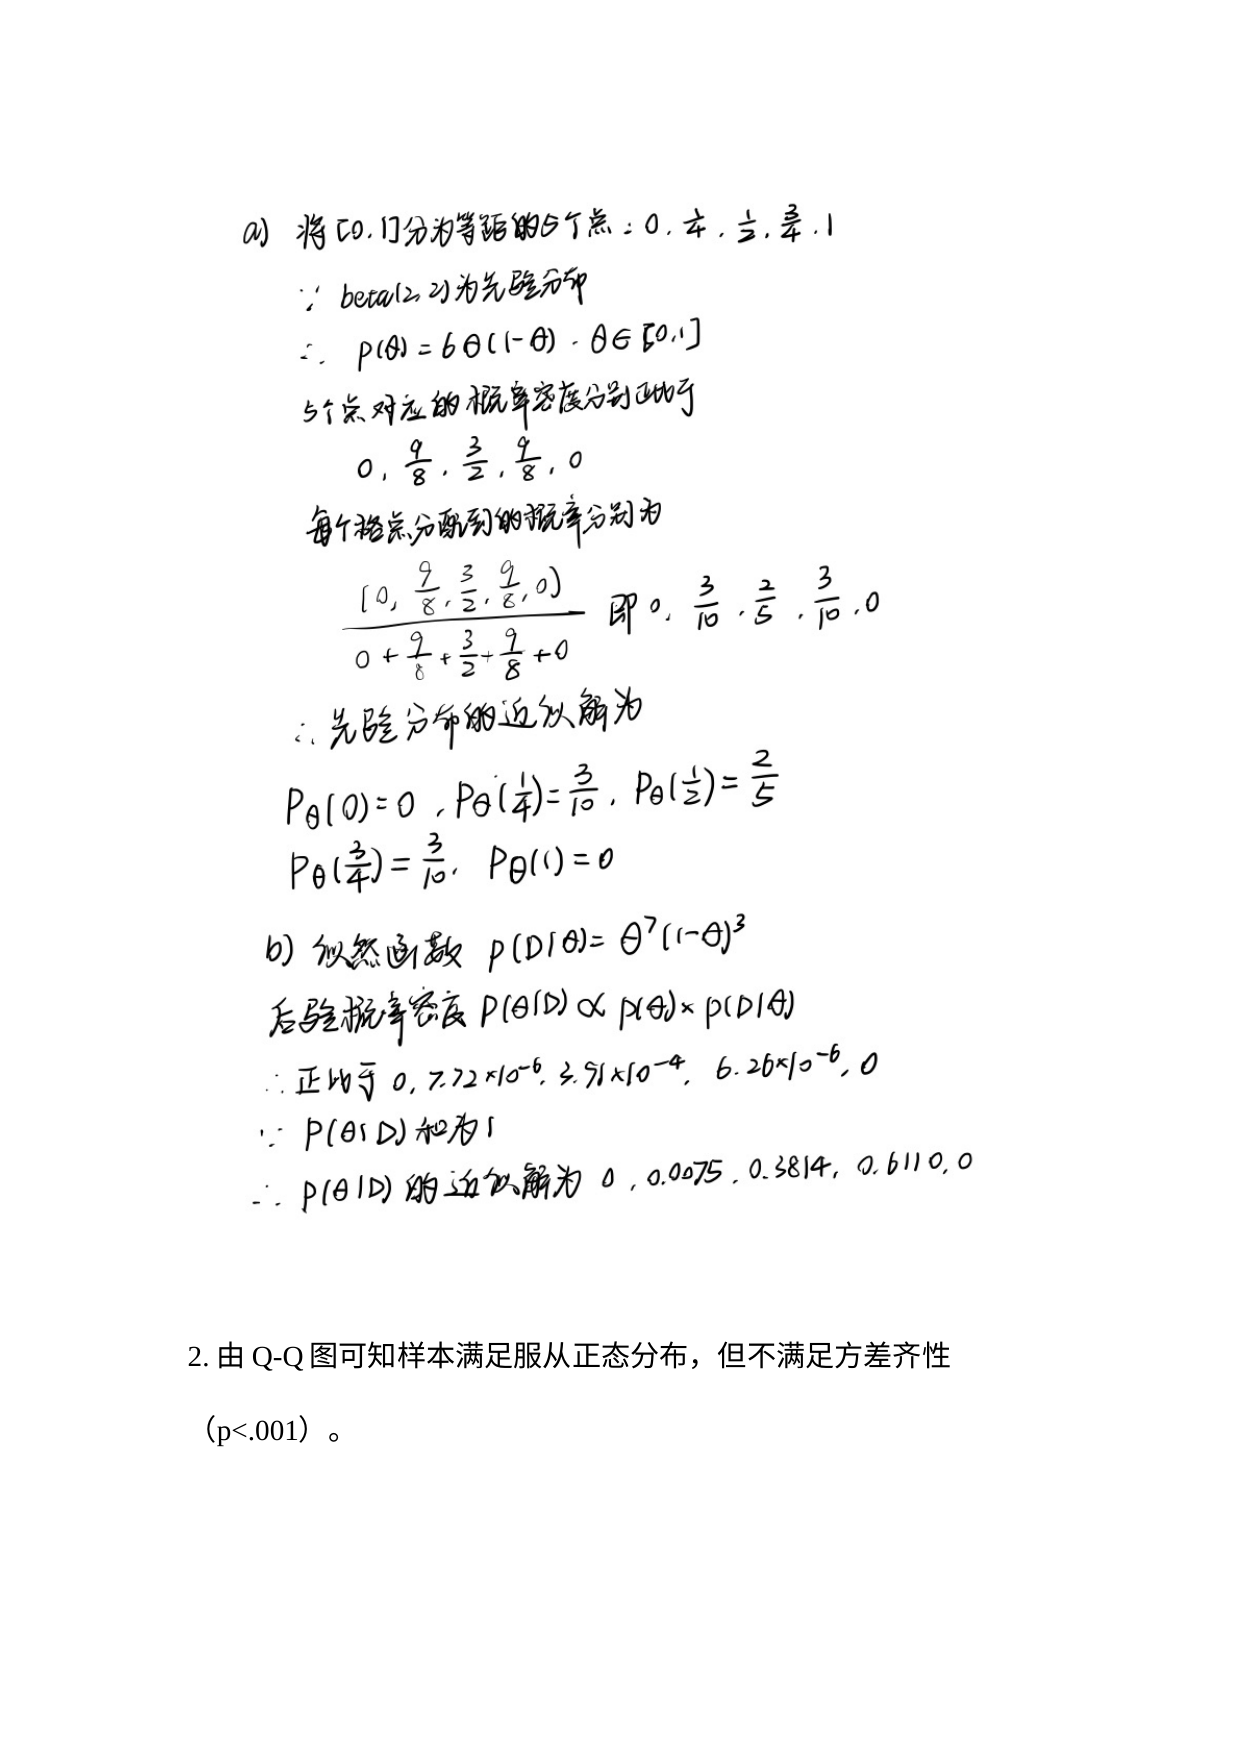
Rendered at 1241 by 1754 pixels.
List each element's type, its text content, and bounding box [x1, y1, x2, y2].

text 2. 由Q-Q图可知样本满足服从正态分布，但不满足方差齐性（p<.001）。 [187, 1321, 1053, 1461]
picture [187, 162, 988, 1298]
